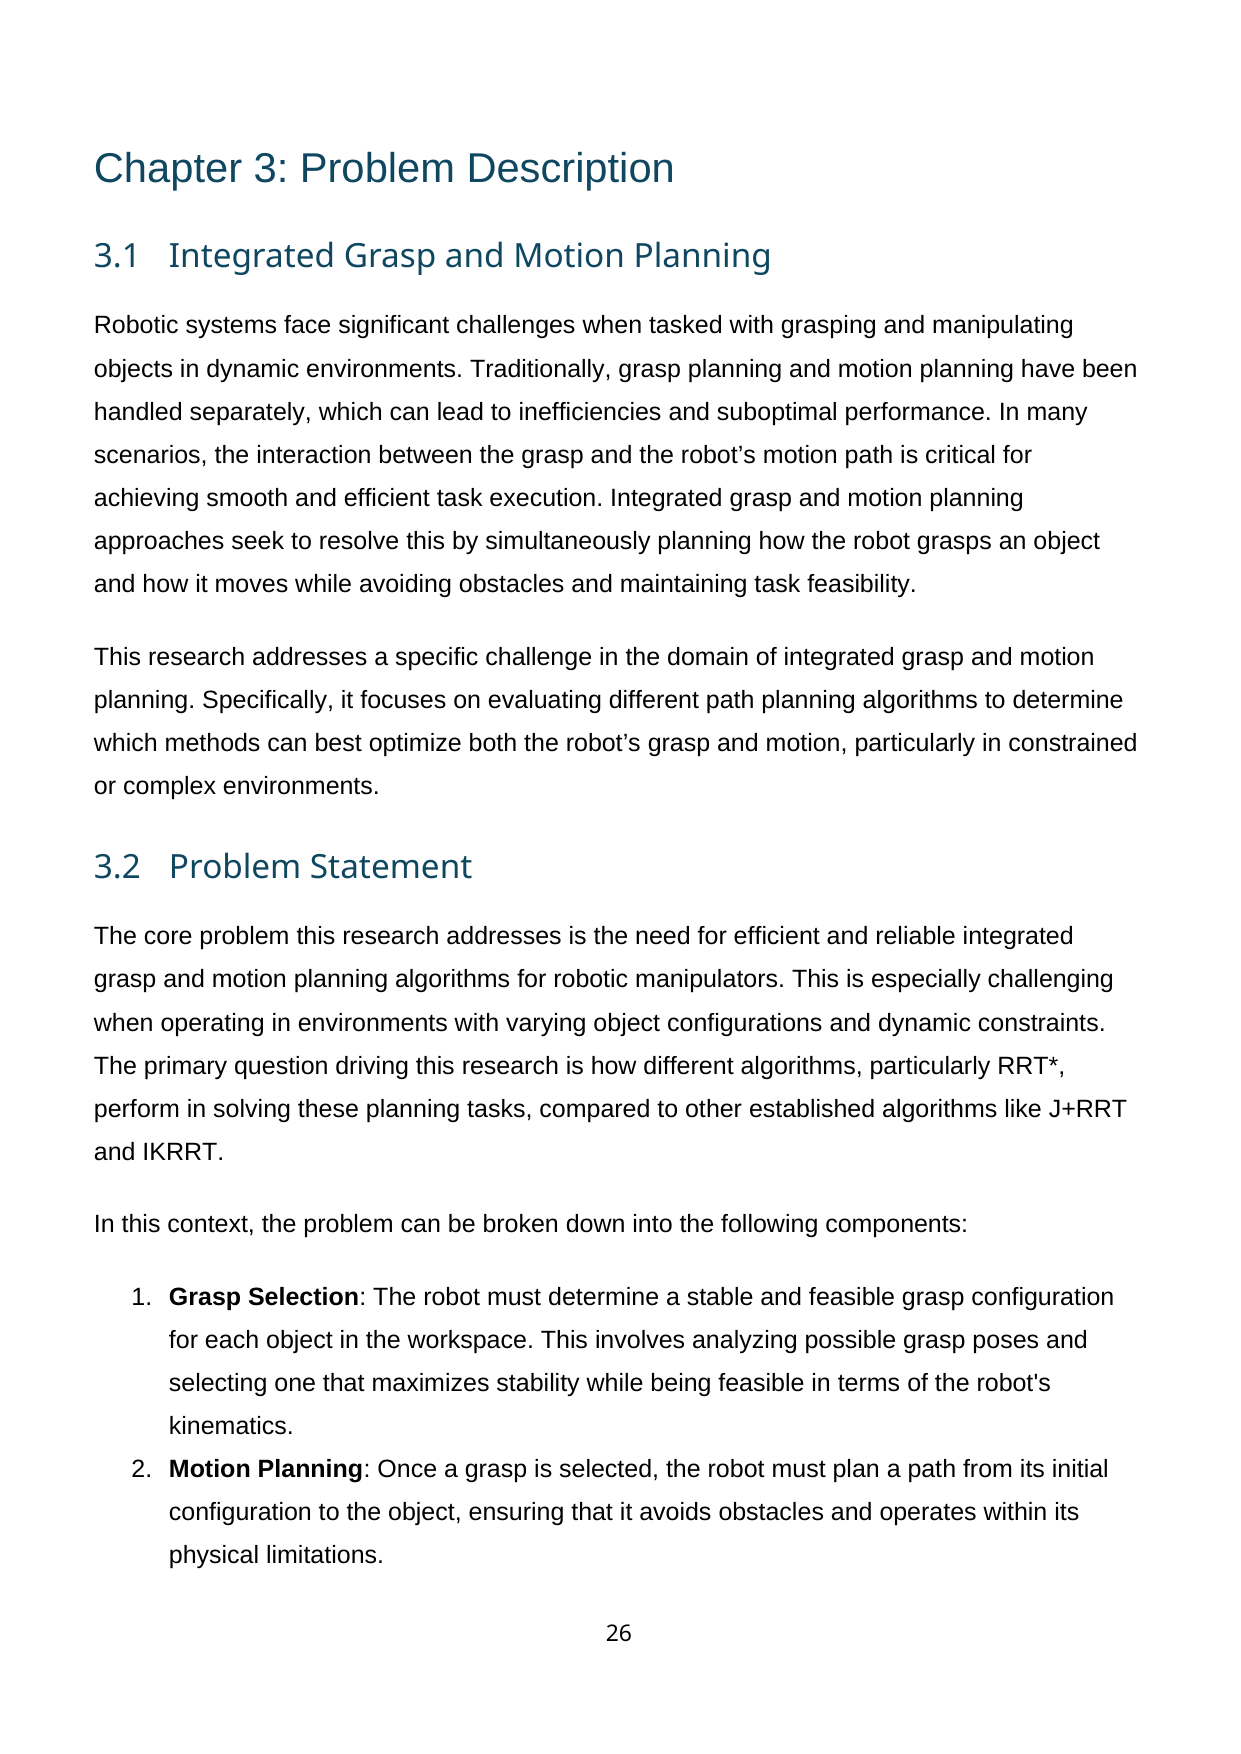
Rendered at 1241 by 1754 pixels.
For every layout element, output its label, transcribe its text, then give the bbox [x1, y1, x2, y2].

list Motion Planning: Once a grasp is selected, the robot must plan a path from its initial configuration to the object, ensuring that it avoids obstacles and operates within its physical limitations. [131, 1483, 1144, 1598]
subtitle Chapter 3: Problem Description [94, 144, 1144, 192]
text The core problem this research addresses is the need for efficient and reliable integrated grasp and motion planning algorithms for robotic manipulators. This is especially challenging when operating in environments with varying object configurations and dynamic constraints. The primary question driving this research is how different algorithms, particularly RRT*, perform in solving these planning tasks, compared to other established algorithms like J+RRT and IKRRT. [94, 921, 1144, 1166]
subtitle Problem Statement [94, 843, 1144, 888]
subtitle Integrated Grasp and Motion Planning [94, 232, 1144, 278]
list Grasp Selection: The robot must determine a stable and feasible grasp configuration for each object in the workspace. This involves analyzing possible grasp poses and selecting one that maximizes stability while being feasible in terms of the robot's kinematics. [131, 1281, 1144, 1439]
text This research addresses a specific challenge in the domain of integrated grasp and motion planning. Specifically, it focuses on evaluating different path planning algorithms to determine which methods can best optimize both the robot’s grasp and motion, particularly in constrained or complex environments. [94, 641, 1144, 799]
text Robotic systems face significant challenges when tasked with grasping and manipulating objects in dynamic environments. Traditionally, grasp planning and motion planning have been handled separately, which can lead to inefficiencies and suboptimal performance. In many scenarios, the interaction between the grasp and the robot’s motion path is critical for achieving smooth and efficient task execution. Integrated grasp and motion planning approaches seek to resolve this by simultaneously planning how the robot grasps an object and how it moves while avoiding obstacles and maintaining task feasibility. [94, 310, 1144, 598]
text In this context, the problem can be broken down into the following components: [94, 1209, 1144, 1238]
